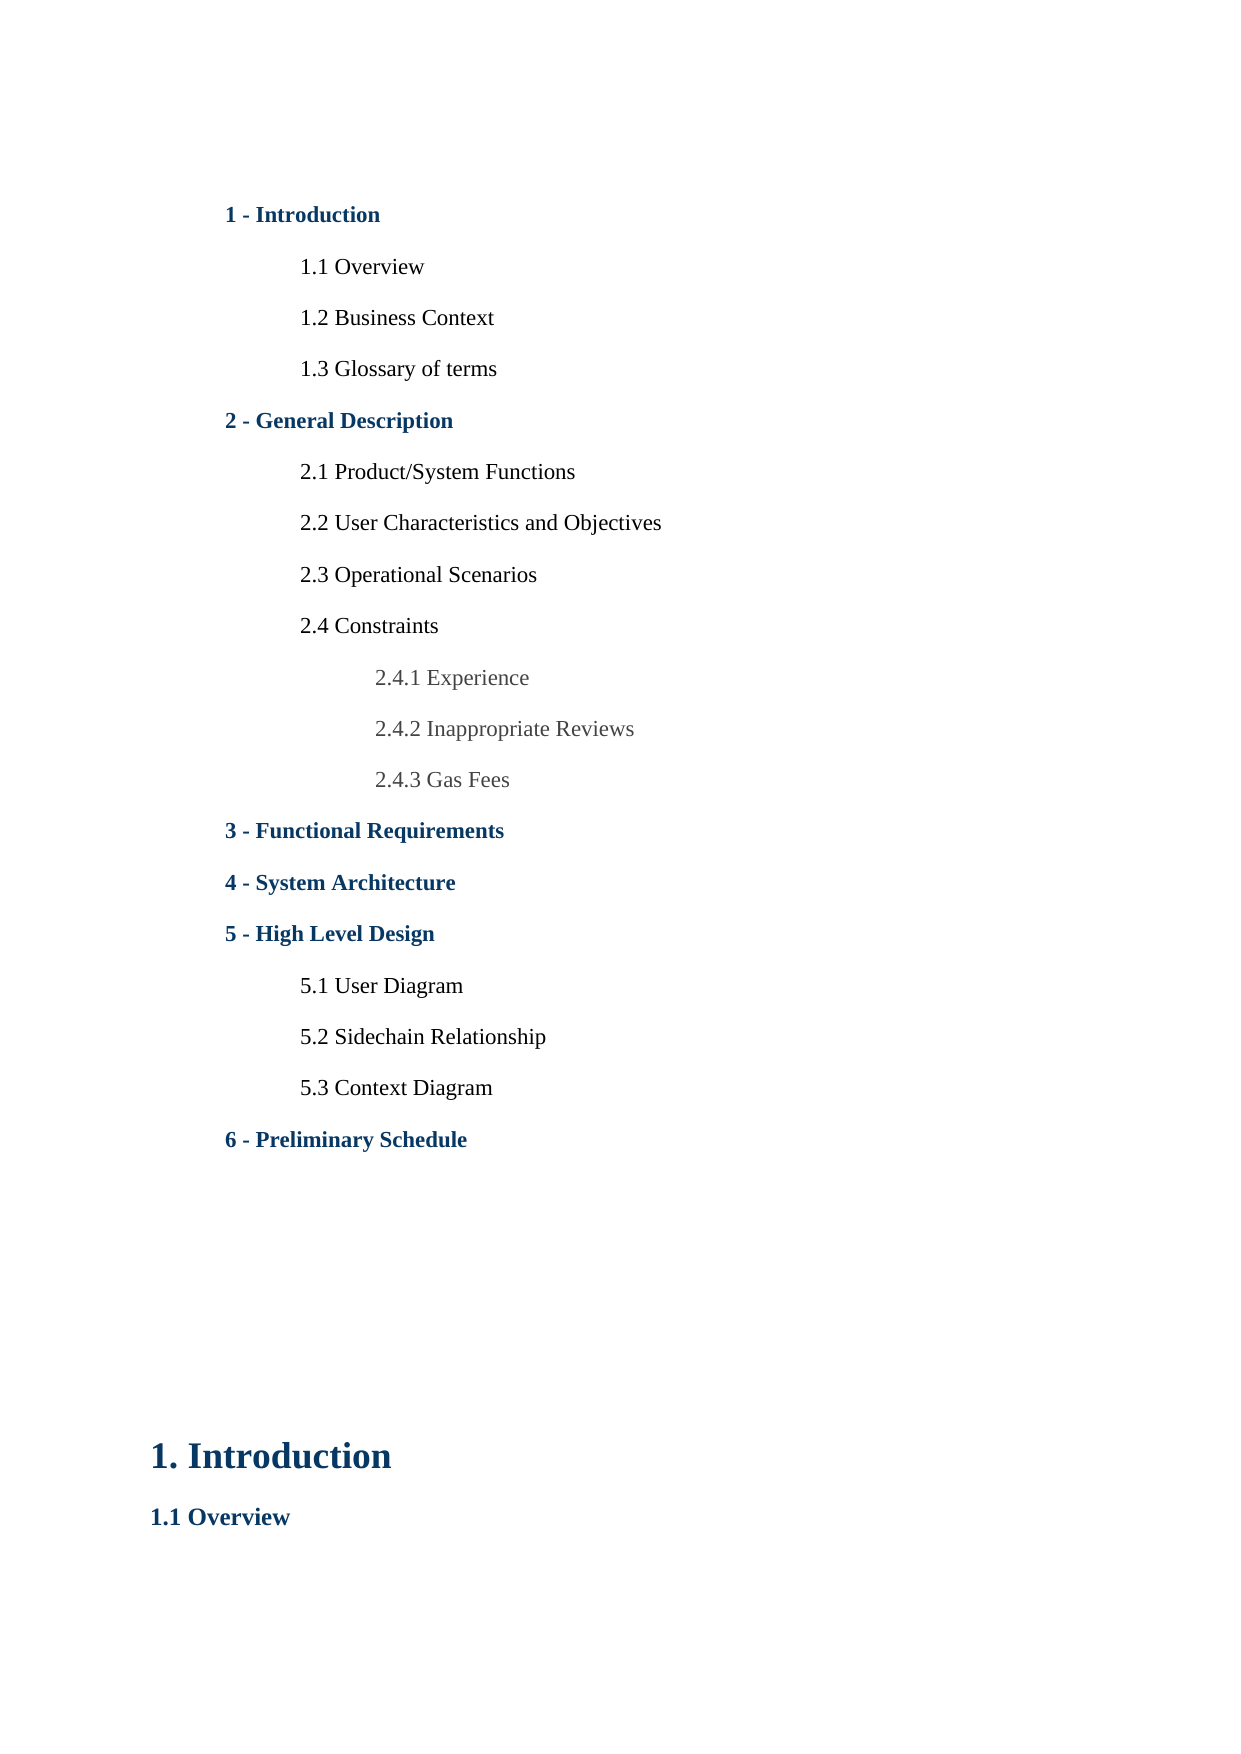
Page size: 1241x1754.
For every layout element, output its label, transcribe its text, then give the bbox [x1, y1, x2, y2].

text 2.4.2 Inappropriate Reviews [225, 715, 1090, 741]
text 1.1 Overview [150, 1502, 1090, 1531]
text 2.3 Operational Scenarios [225, 561, 1090, 587]
text 5.3 Context Diagram [150, 1074, 1090, 1101]
text 2.4.1 Experience [225, 663, 1090, 690]
text 1. Introduction [150, 1434, 1090, 1477]
text 2 - General Description [150, 407, 1090, 433]
text 6 - Preliminary Schedule [150, 1126, 1090, 1152]
text 5.2 Sidechain Relationship [150, 1023, 1090, 1049]
text 5.1 User Diagram [150, 972, 1090, 998]
text 2.1 Product/System Functions [150, 458, 1090, 484]
text 1 - Introduction [150, 201, 1090, 228]
text 4 - System Architecture [150, 869, 1090, 895]
text 1.1 Overview [150, 253, 1090, 279]
text 3 - Functional Requirements [150, 818, 1090, 844]
text 2.4.3 Gas Fees [225, 766, 1090, 793]
text 1.2 Business Context [150, 304, 1090, 330]
text 2.2 User Characteristics and Objectives [225, 509, 1090, 536]
text 2.4 Constraints [225, 612, 1090, 638]
text 5 - High Level Design [150, 920, 1090, 947]
text 1.3 Glossary of terms [150, 355, 1090, 382]
